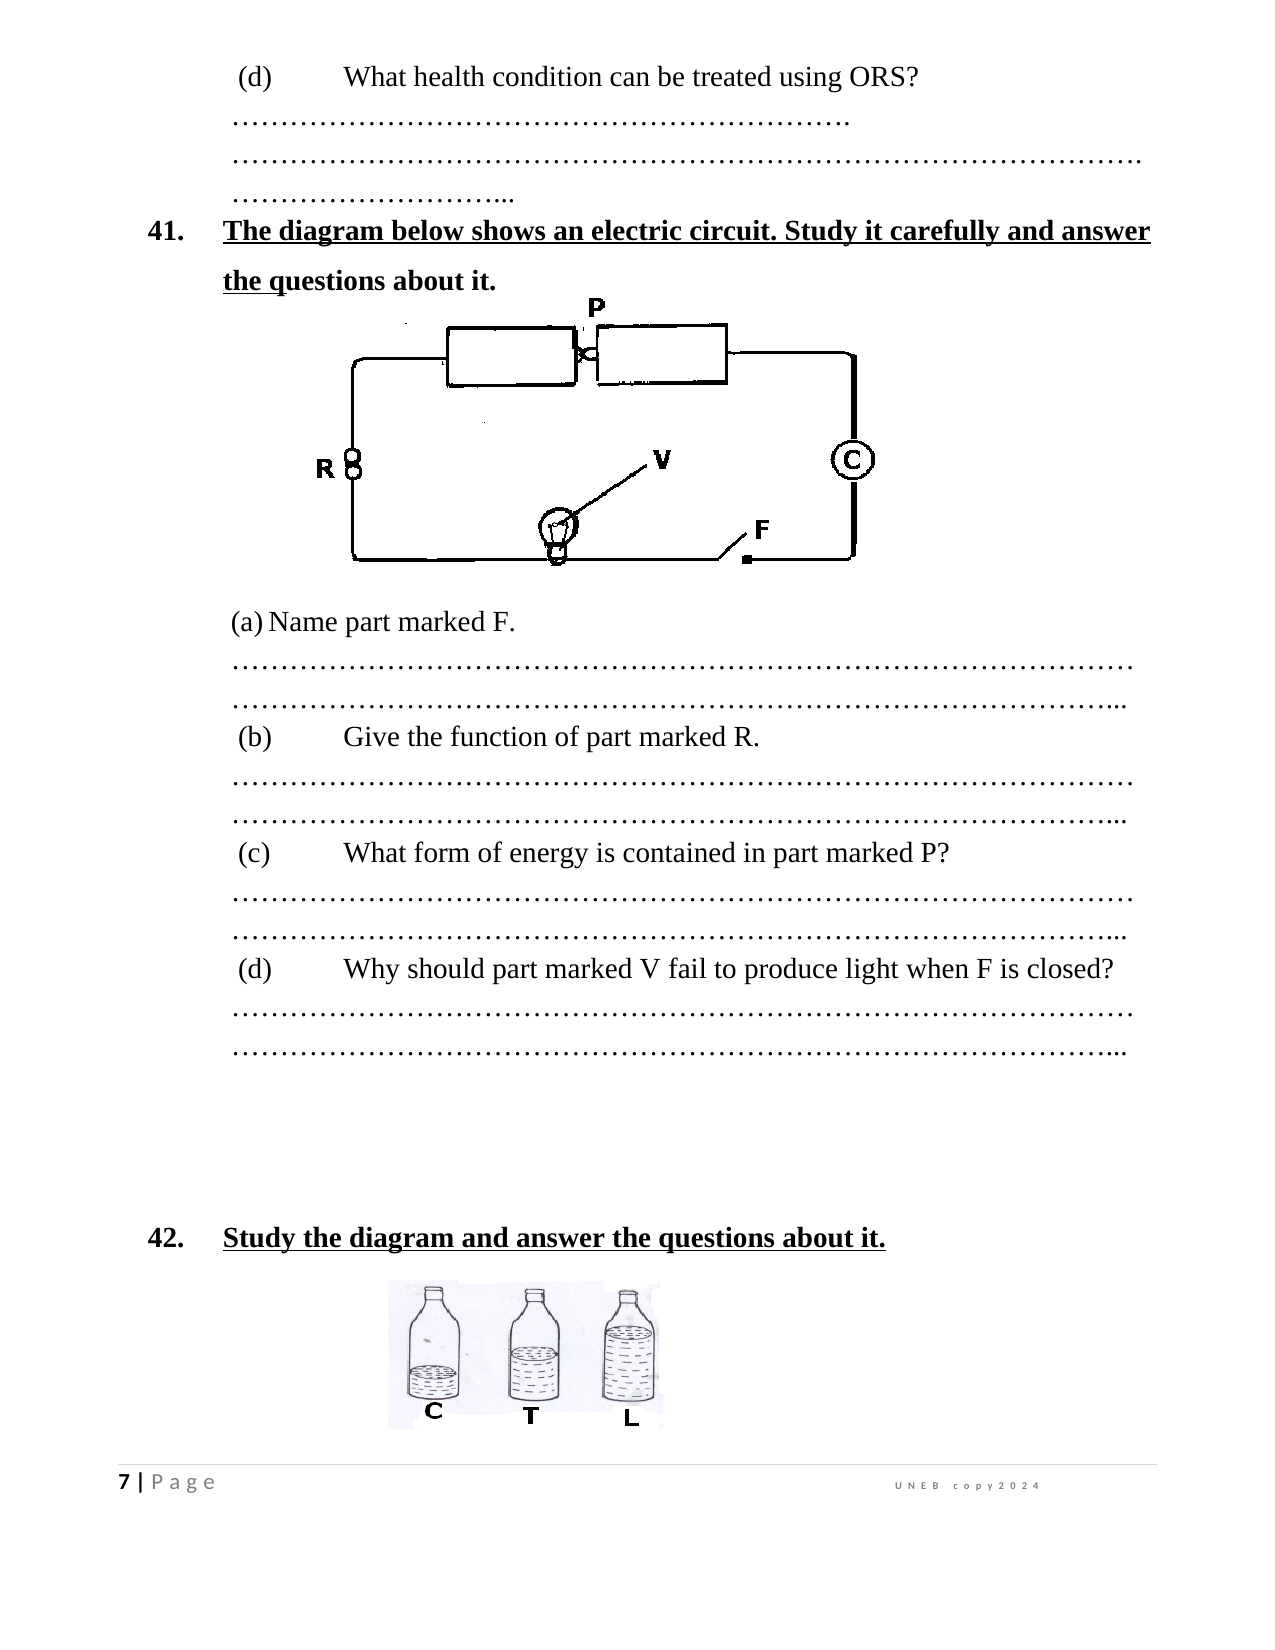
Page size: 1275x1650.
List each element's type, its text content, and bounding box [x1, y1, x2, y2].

list (c) What form of energy is contained in part marked P? …………………………………………………………………………………………………………………………………………………………………... [231, 835, 1157, 946]
list (d) Why should part marked V fail to produce light when F is closed? …………………………………………………………………………………………………………………………………………………………………... [231, 951, 1157, 1061]
list The diagram below shows an electric circuit. Study it carefully and answer the questions about it. [148, 213, 1157, 297]
list (d) What health condition can be treated using ORS? ……………………………………………………….………………………………………………………………………………….………………………... [231, 59, 1157, 208]
list Study the diagram and answer the questions about it. [148, 1221, 1157, 1254]
list (a) Name part marked F. …………………………………………………………………………………………………………………………………………………………………... [231, 604, 1157, 714]
picture [388, 1280, 664, 1429]
list (b) Give the function of part marked R. …………………………………………………………………………………………………………………………………………………………………... [231, 719, 1157, 830]
picture [286, 293, 882, 579]
